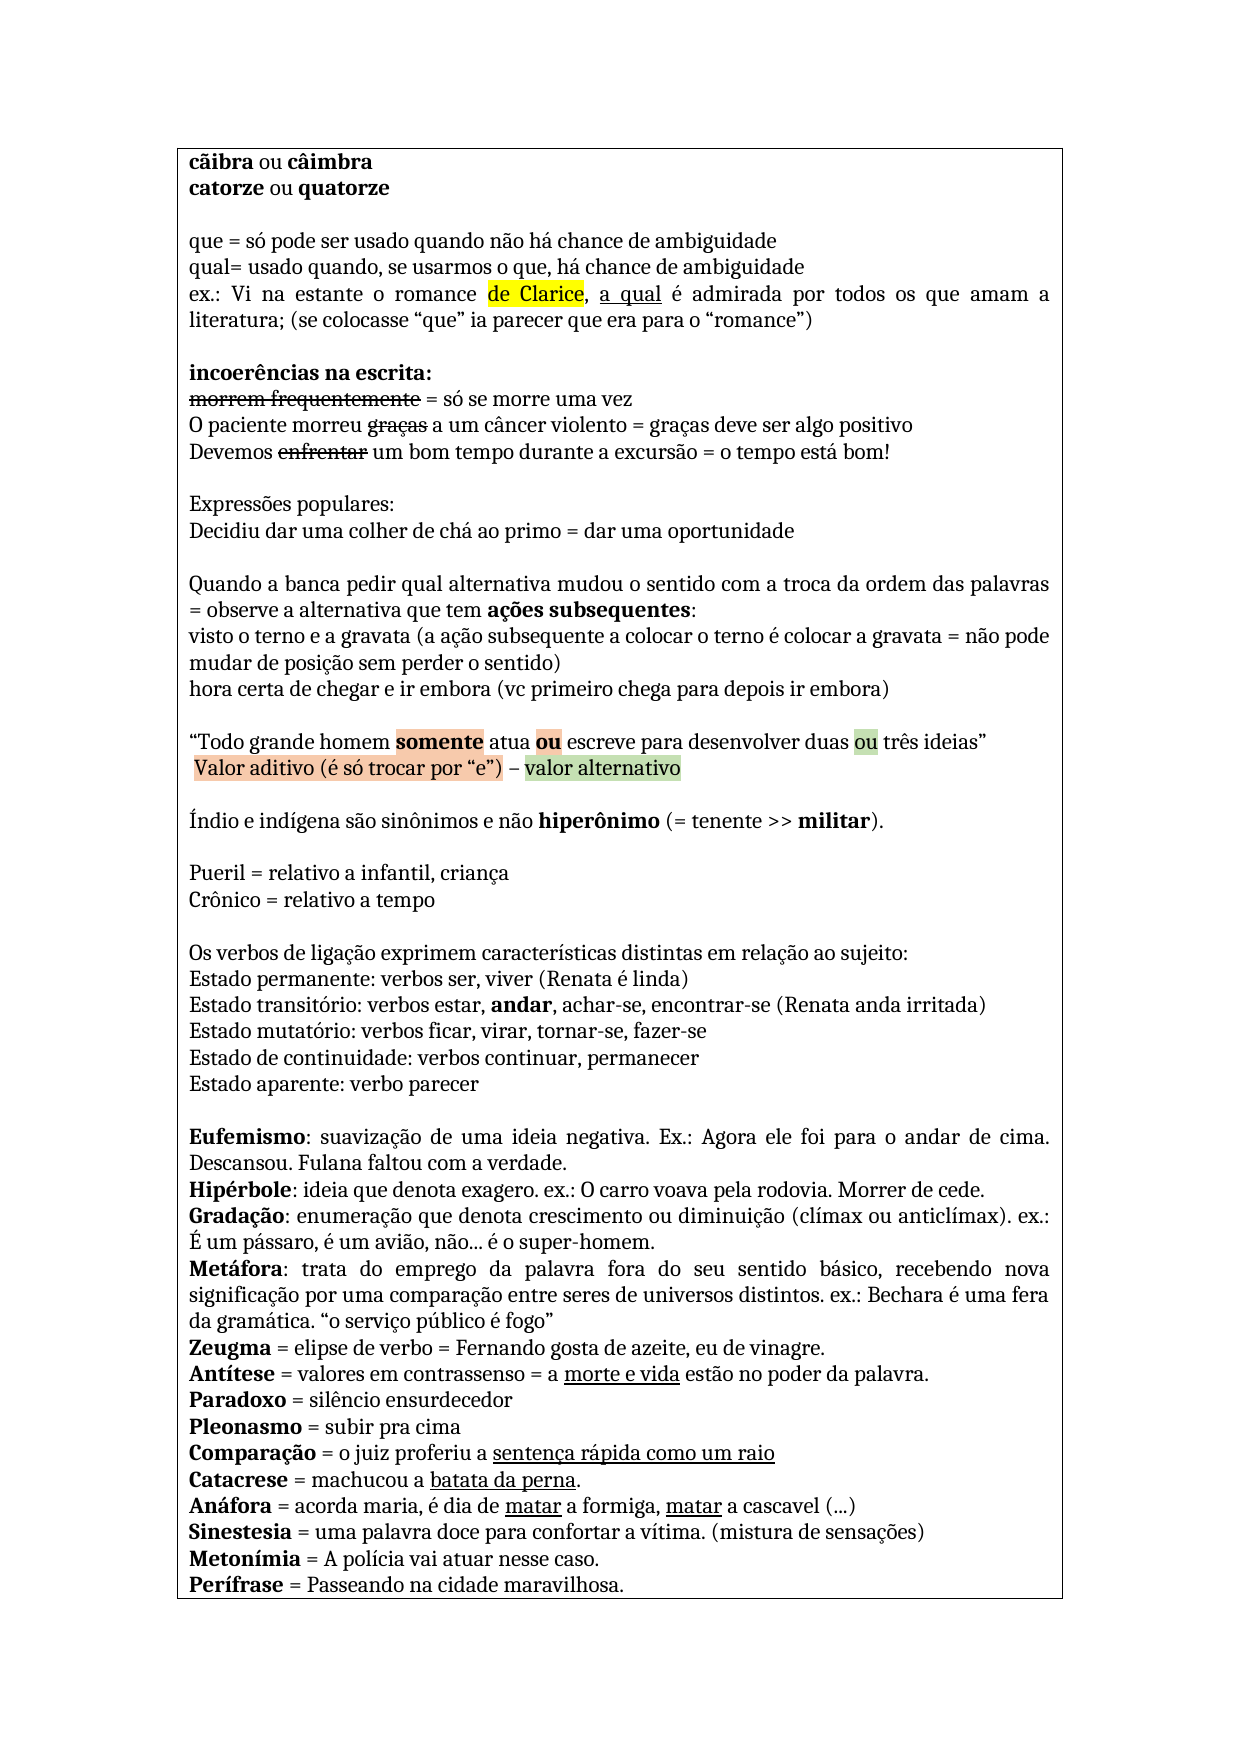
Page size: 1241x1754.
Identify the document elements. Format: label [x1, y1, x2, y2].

table_cell [178, 149, 1062, 1598]
